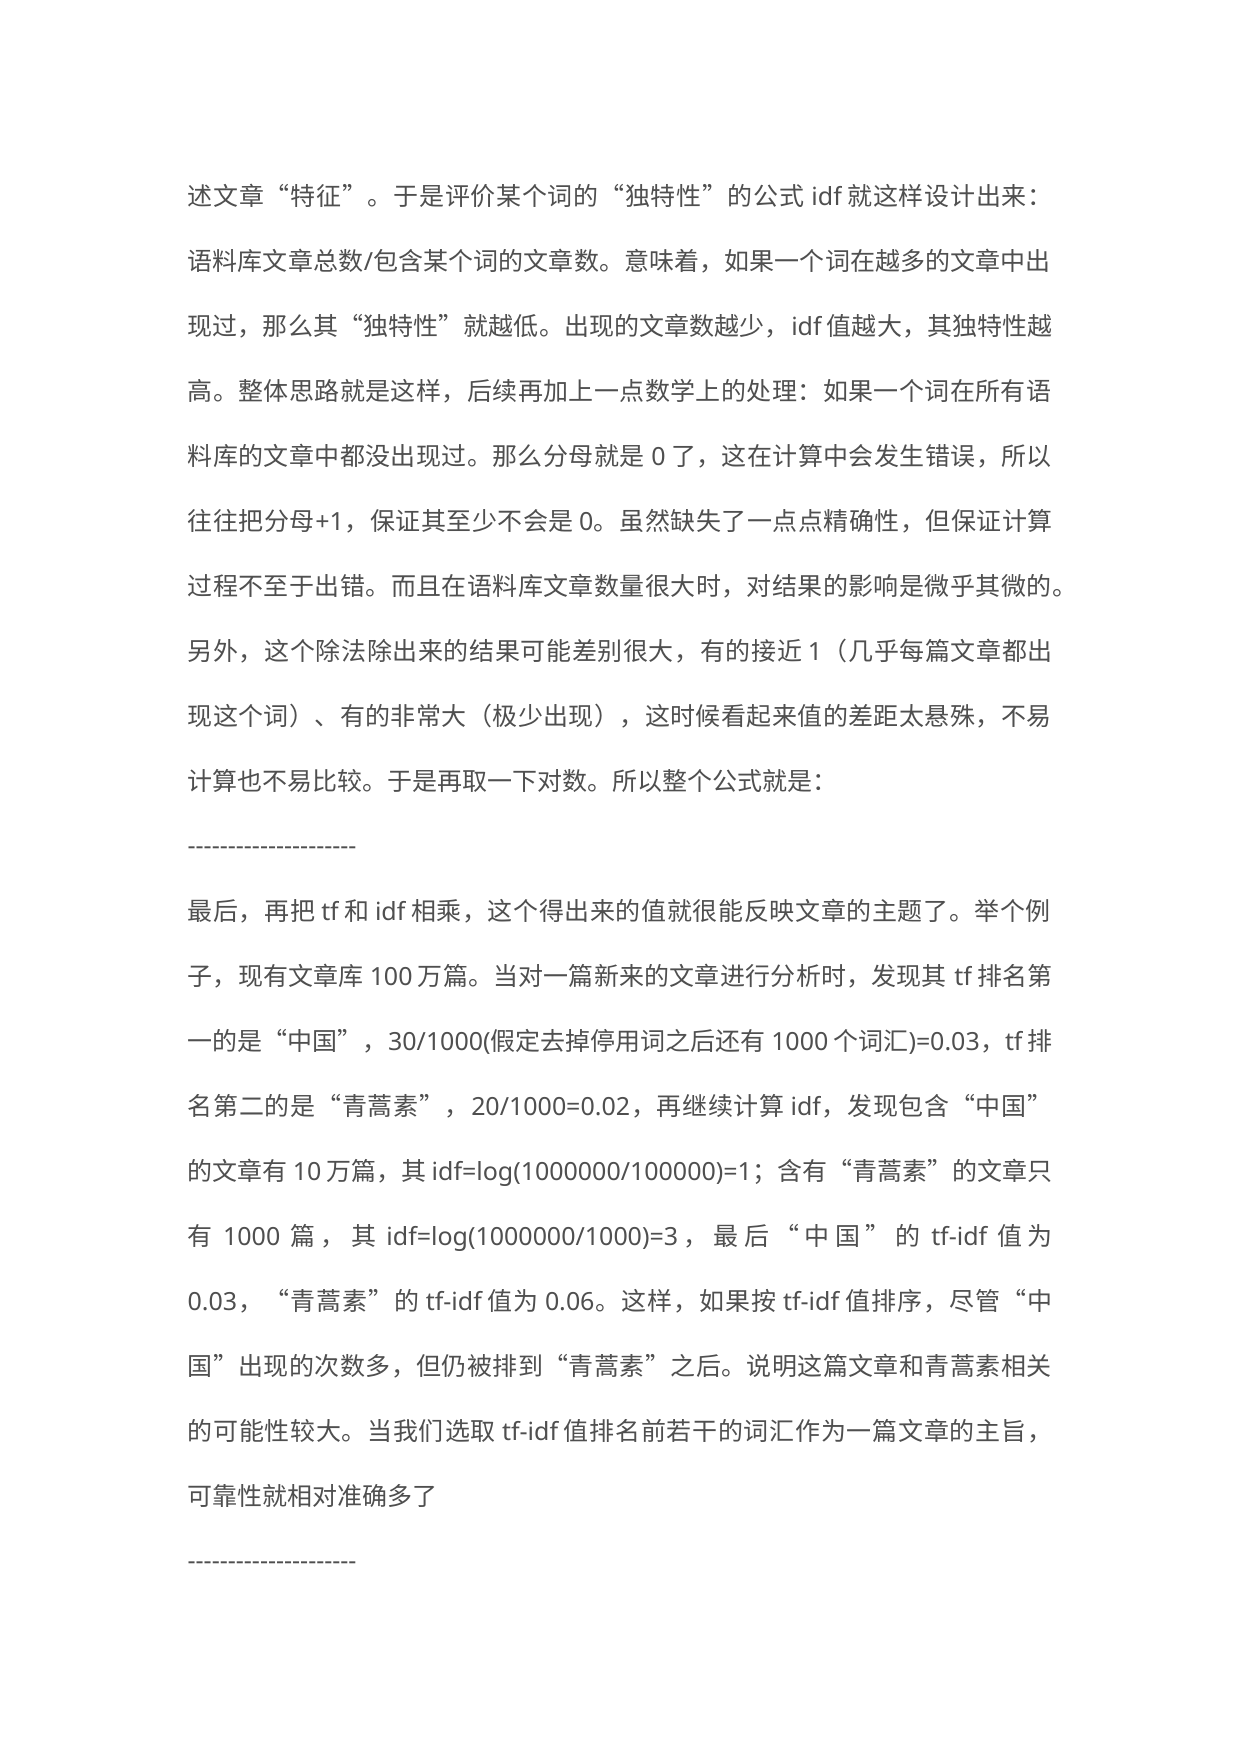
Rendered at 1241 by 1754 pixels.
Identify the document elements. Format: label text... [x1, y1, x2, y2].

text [187, 162, 1053, 812]
text --------------------- [187, 1527, 1053, 1592]
text --------------------- [187, 812, 1053, 877]
text 最后，再把tf和idf相乘，这个得出来的值就很能反映文章的主题了。举个例子，现有文章库100万篇。当对一篇新来的文章进行分析时，发现其tf排名第一的是“中国”，30/1000(假定去掉停用词之后还有1000个词汇)=0.03，tf排名第二的是“青蒿素”，20/1000=0.02，再继续计算idf，发现包含“中国”的文章有10万篇，其idf=log(1000000/100000)=1；含有“青蒿素”的文章只有1000篇，其idf=log(1000000/1000)=3，最后“中国”的tf-idf值为0.03，“青蒿素”的tf-idf值为0.06。这样，如果按tf-idf值排序，尽管“中国”出现的次数多，但仍被排到“青蒿素”之后。说明这篇文章和青蒿素相关的可能性较大。当我们选取tf-idf值排名前若干的词汇作为一篇文章的主旨，可靠性就相对准确多了 [187, 877, 1053, 1527]
